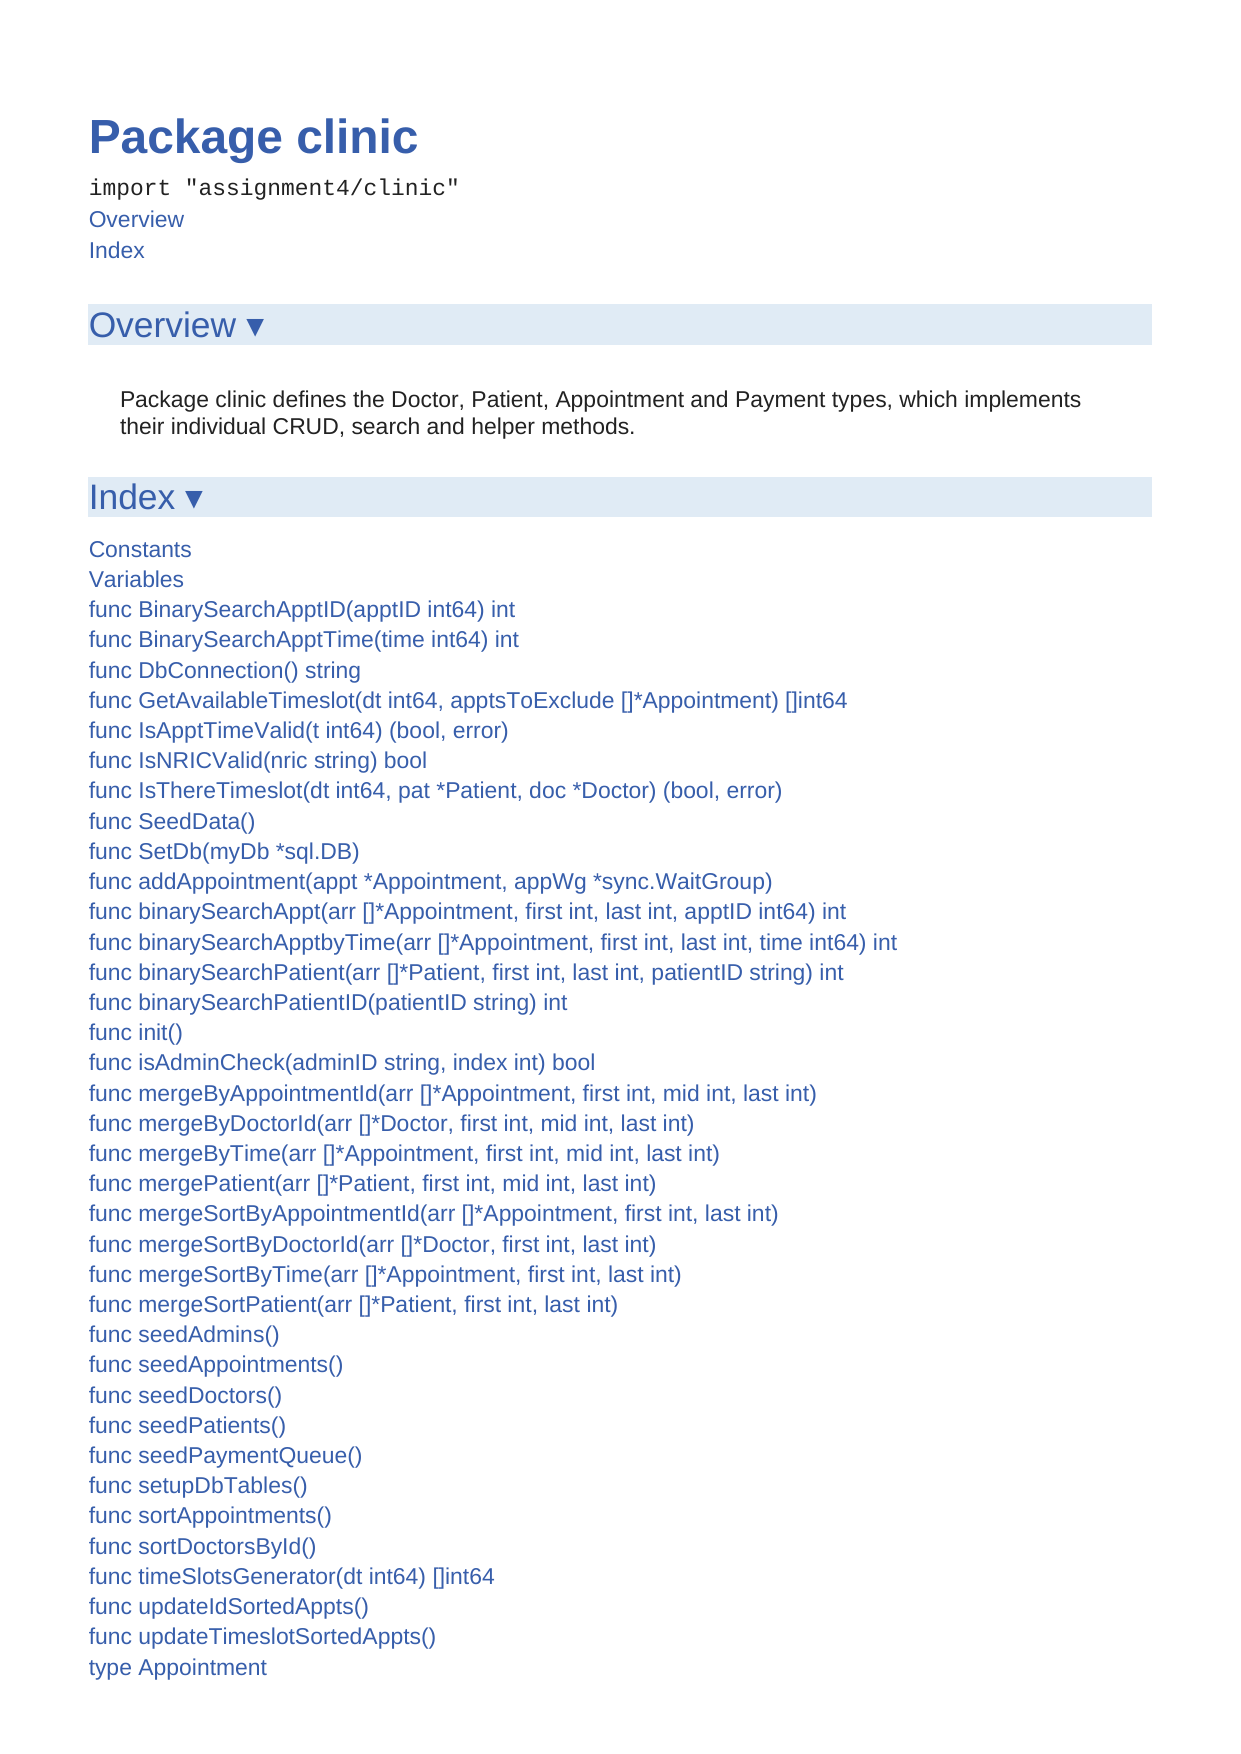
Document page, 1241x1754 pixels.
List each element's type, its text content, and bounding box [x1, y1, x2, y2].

subtitle Package clinic [88, 109, 1152, 164]
text func sortAppointments() [88, 1502, 1152, 1529]
text func mergeSortByTime(arr []*Appointment, first int, last int) [88, 1261, 1152, 1287]
text type Appointment [88, 1653, 1152, 1680]
text func IsNRICValid(nric string) bool [88, 747, 1152, 773]
subtitle Index ▾ [88, 477, 1152, 517]
text func GetAvailableTimeslot(dt int64, apptsToExclude []*Appointment) []int64 [88, 687, 1152, 713]
text func mergeByAppointmentId(arr []*Appointment, first int, mid int, last int) [88, 1079, 1152, 1106]
text func mergeSortPatient(arr []*Patient, first int, last int) [88, 1291, 1152, 1317]
text func init() [88, 1019, 1152, 1045]
text Package clinic defines the Doctor, Patient, Appointment and Payment types, which implements their individual CRUD, search and helper methods. [120, 386, 1120, 439]
text Index [88, 237, 1152, 263]
text func isAdminCheck(adminID string, index int) bool [88, 1049, 1152, 1076]
text func BinarySearchApptTime(time int64) int [88, 626, 1152, 653]
text func mergeSortByDoctorId(arr []*Doctor, first int, last int) [88, 1231, 1152, 1257]
text func BinarySearchApptID(apptID int64) int [88, 596, 1152, 622]
text func binarySearchPatient(arr []*Patient, first int, last int, patientID string) int [88, 959, 1152, 985]
text func seedPaymentQueue() [88, 1442, 1152, 1468]
text func mergeByDoctorId(arr []*Doctor, first int, mid int, last int) [88, 1110, 1152, 1136]
text func updateTimeslotSortedAppts() [88, 1623, 1152, 1649]
subtitle Overview ▾ [88, 304, 1152, 345]
text func timeSlotsGenerator(dt int64) []int64 [88, 1563, 1152, 1589]
text func sortDoctorsById() [88, 1533, 1152, 1559]
text func seedAppointments() [88, 1351, 1152, 1378]
text import "assignment4/clinic" [88, 177, 1152, 202]
text func DbConnection() string [88, 657, 1152, 683]
text func binarySearchApptbyTime(arr []*Appointment, first int, last int, time int64) int [88, 928, 1152, 955]
text func mergeSortByAppointmentId(arr []*Appointment, first int, last int) [88, 1200, 1152, 1227]
text func mergeByTime(arr []*Appointment, first int, mid int, last int) [88, 1140, 1152, 1166]
text func SeedData() [88, 808, 1152, 834]
text func IsThereTimeslot(dt int64, pat *Patient, doc *Doctor) (bool, error) [88, 777, 1152, 804]
text func seedDoctors() [88, 1382, 1152, 1408]
text func seedPatients() [88, 1412, 1152, 1438]
text func binarySearchAppt(arr []*Appointment, first int, last int, apptID int64) int [88, 898, 1152, 924]
text func IsApptTimeValid(t int64) (bool, error) [88, 717, 1152, 743]
text func setupDbTables() [88, 1472, 1152, 1498]
text Variables [88, 566, 1152, 592]
text Overview [88, 206, 1152, 233]
text func binarySearchPatientID(patientID string) int [88, 989, 1152, 1015]
text func SetDb(myDb *sql.DB) [88, 838, 1152, 864]
text func updateIdSortedAppts() [88, 1593, 1152, 1619]
text func mergePatient(arr []*Patient, first int, mid int, last int) [88, 1170, 1152, 1196]
text func seedAdmins() [88, 1321, 1152, 1347]
text func addAppointment(appt *Appointment, appWg *sync.WaitGroup) [88, 868, 1152, 894]
text Constants [88, 536, 1152, 562]
